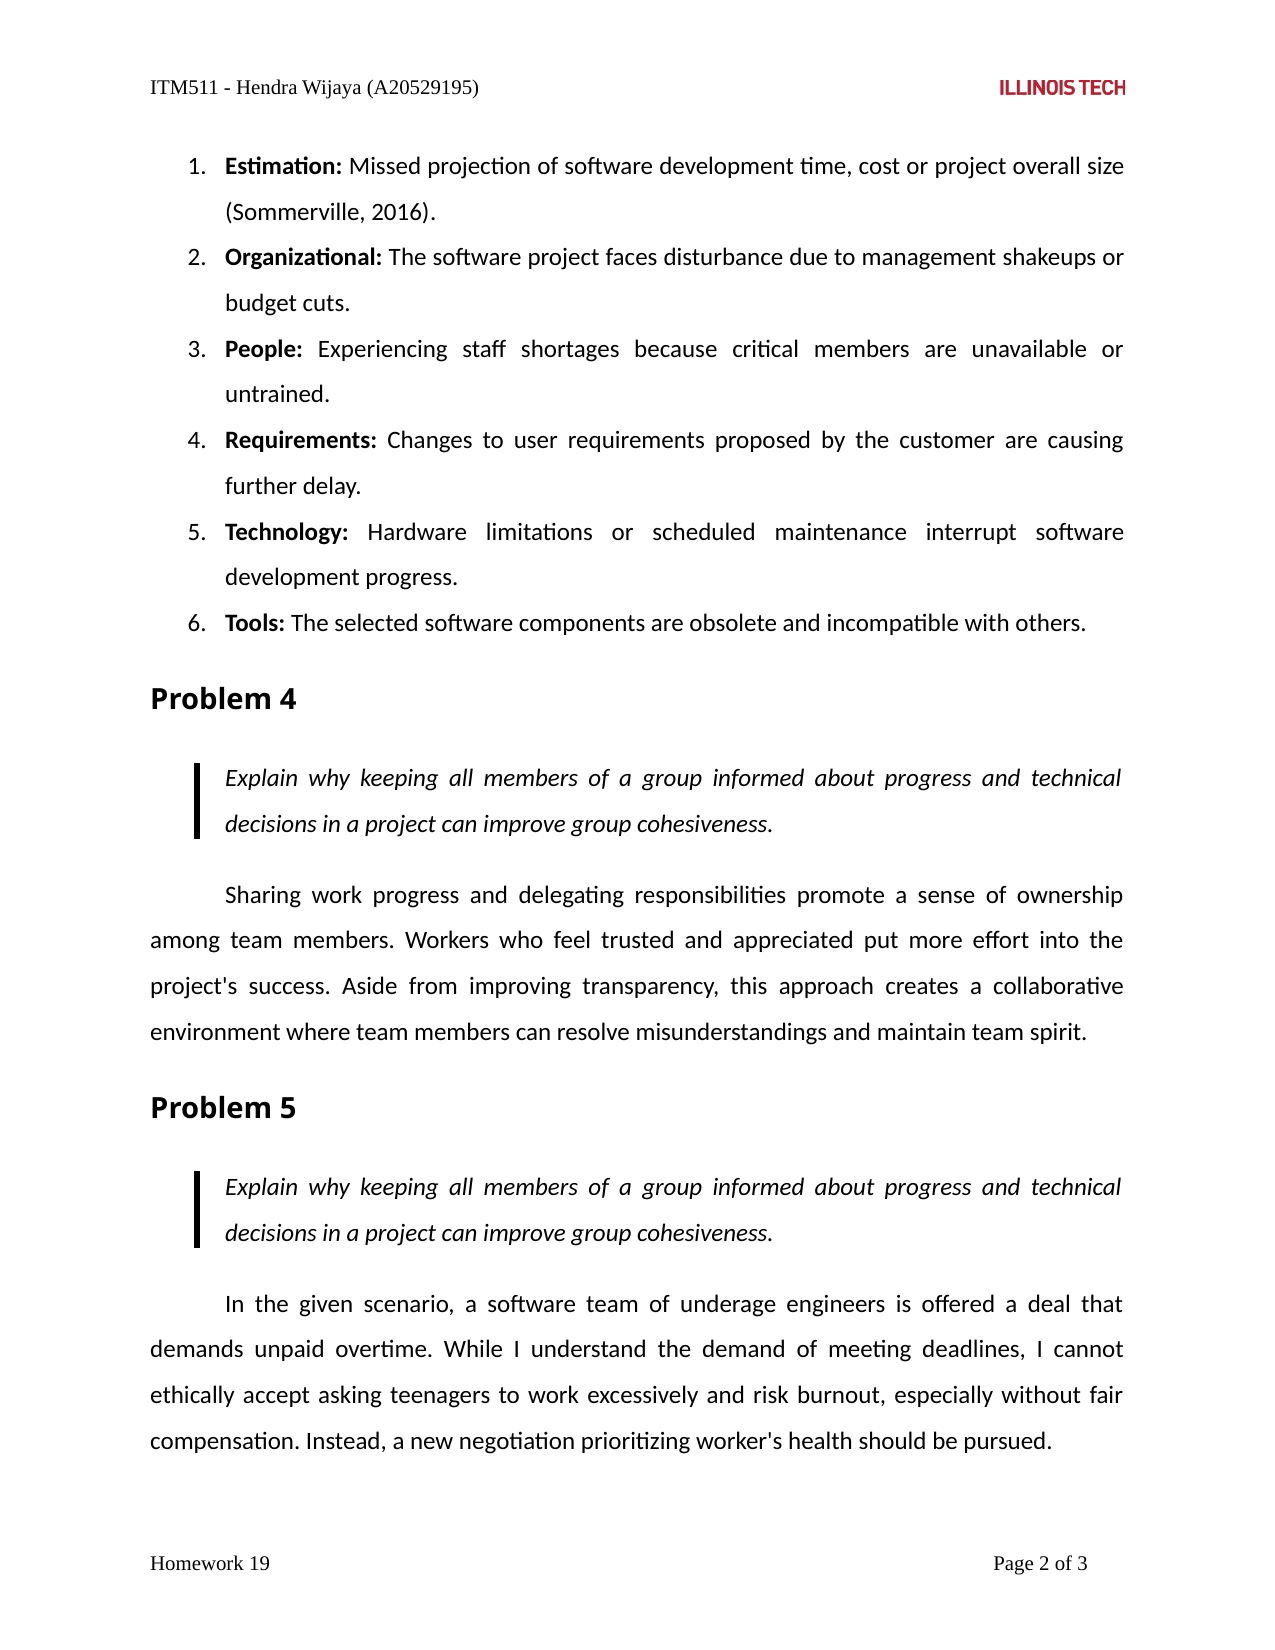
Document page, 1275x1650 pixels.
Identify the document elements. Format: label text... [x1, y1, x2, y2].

text Explain why keeping all members of a group informed about progress and technical decisions in a project can improve group cohesiveness. [200, 1171, 1125, 1248]
text In the given scenario, a software team of underage engineers is offered a deal that demands unpaid overtime. While I understand the demand of meeting deadlines, I cannot ethically accept asking teenagers to work excessively and risk burnout, especially without fair compensation. Instead, a new negotiation prioritizing worker's health should be pursued. [150, 1288, 1125, 1456]
list Estimation: Missed projection of software development time, cost or project overall size. [187, 150, 1125, 226]
list Organizational: The software project faces disturbance due to management shakeups or budget cuts. [187, 241, 1125, 318]
list People: Experiencing staff shortages because critical members are unavailable or untrained. [187, 333, 1125, 409]
text Problem 5 [150, 1087, 1125, 1127]
text Sharing work progress and delegating responsibilities promote a sense of ownership among team members. Workers who feel trusted and appreciated put more effort into the project's success. Aside from improving transparency, this approach creates a collaborative environment where team members can resolve misunderstandings and maintain team spirit. [150, 879, 1125, 1047]
text Explain why keeping all members of a group informed about progress and technical decisions in a project can improve group cohesiveness. [194, 762, 1125, 839]
list Tools: The selected software components are obsolete and incompatible with others. [187, 607, 1125, 638]
list Requirements: Changes to user requirements proposed by the customer are causing further delay. [187, 424, 1125, 501]
picture [1000, 80, 1125, 95]
list Technology: Hardware limitations or scheduled maintenance interrupt software development progress. [187, 516, 1125, 592]
text Problem 4 [150, 678, 1125, 718]
